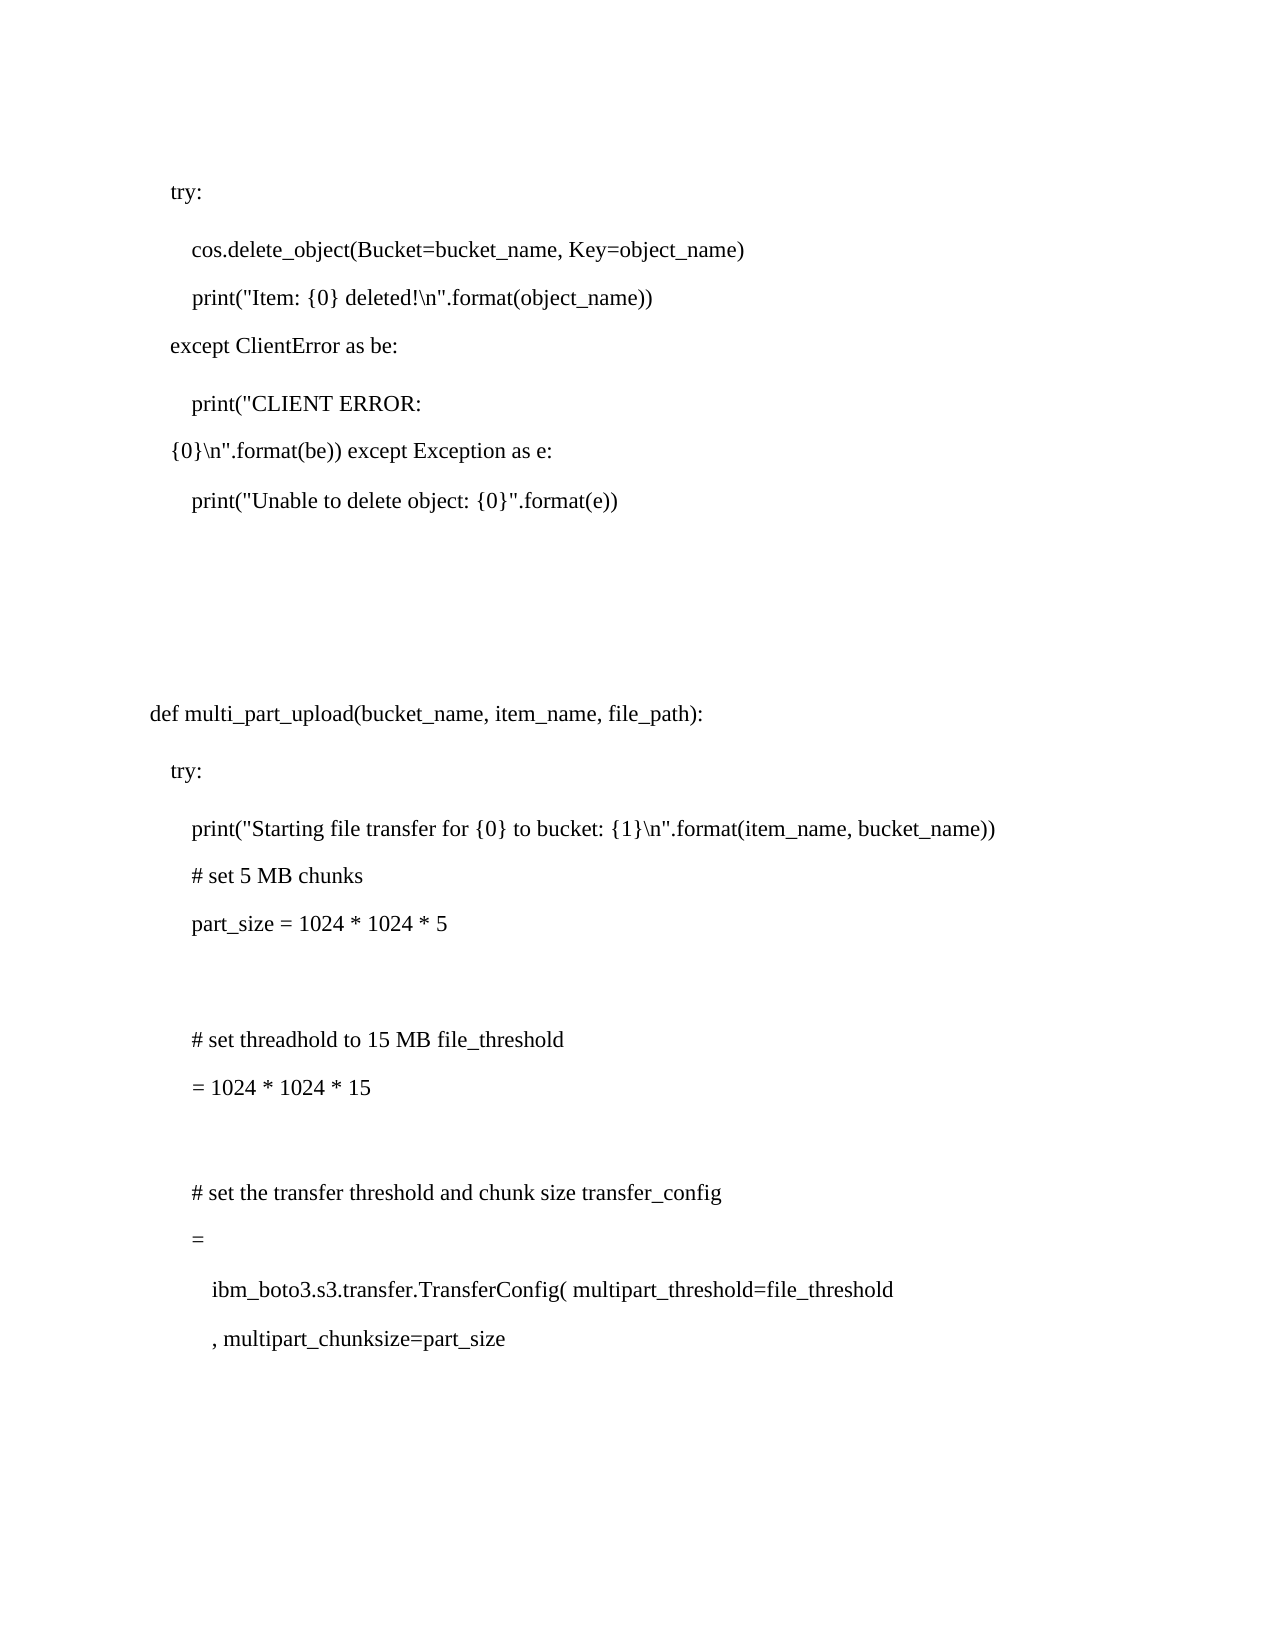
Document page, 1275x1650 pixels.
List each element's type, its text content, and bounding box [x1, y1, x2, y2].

text except ClientError as be: [170, 332, 1053, 358]
text try: [170, 178, 1053, 205]
text # set threadhold to 15 MB file_threshold = 1024 * 1024 * 15 [191, 1026, 565, 1100]
text try: [170, 757, 1053, 783]
text # set 5 MB chunks [191, 862, 1053, 888]
text print("CLIENT ERROR: [191, 389, 1053, 416]
text print("Starting file transfer for {0} to bucket: {1}\n".format(item_name, bucket_name)) [191, 814, 1053, 841]
text {0}\n".format(be)) except Exception as e: [170, 438, 1053, 464]
text cos.delete_object(Bucket=bucket_name, Key=object_name) print("Item: {0} deleted!\n".format(object_name)) [191, 236, 856, 310]
text = ibm_boto3.s3.transfer.TransferConfig( multipart_threshold=file_threshold, multipart_chunksize=part_size [191, 1226, 897, 1351]
text part_size = 1024 * 1024 * 5 [191, 909, 1053, 936]
text print("Unable to delete object: {0}".format(e)) [191, 487, 1053, 513]
text def multi_part_upload(bucket_name, item_name, file_path): [149, 700, 1053, 726]
text # set the transfer threshold and chunk size transfer_config [191, 1179, 1053, 1205]
